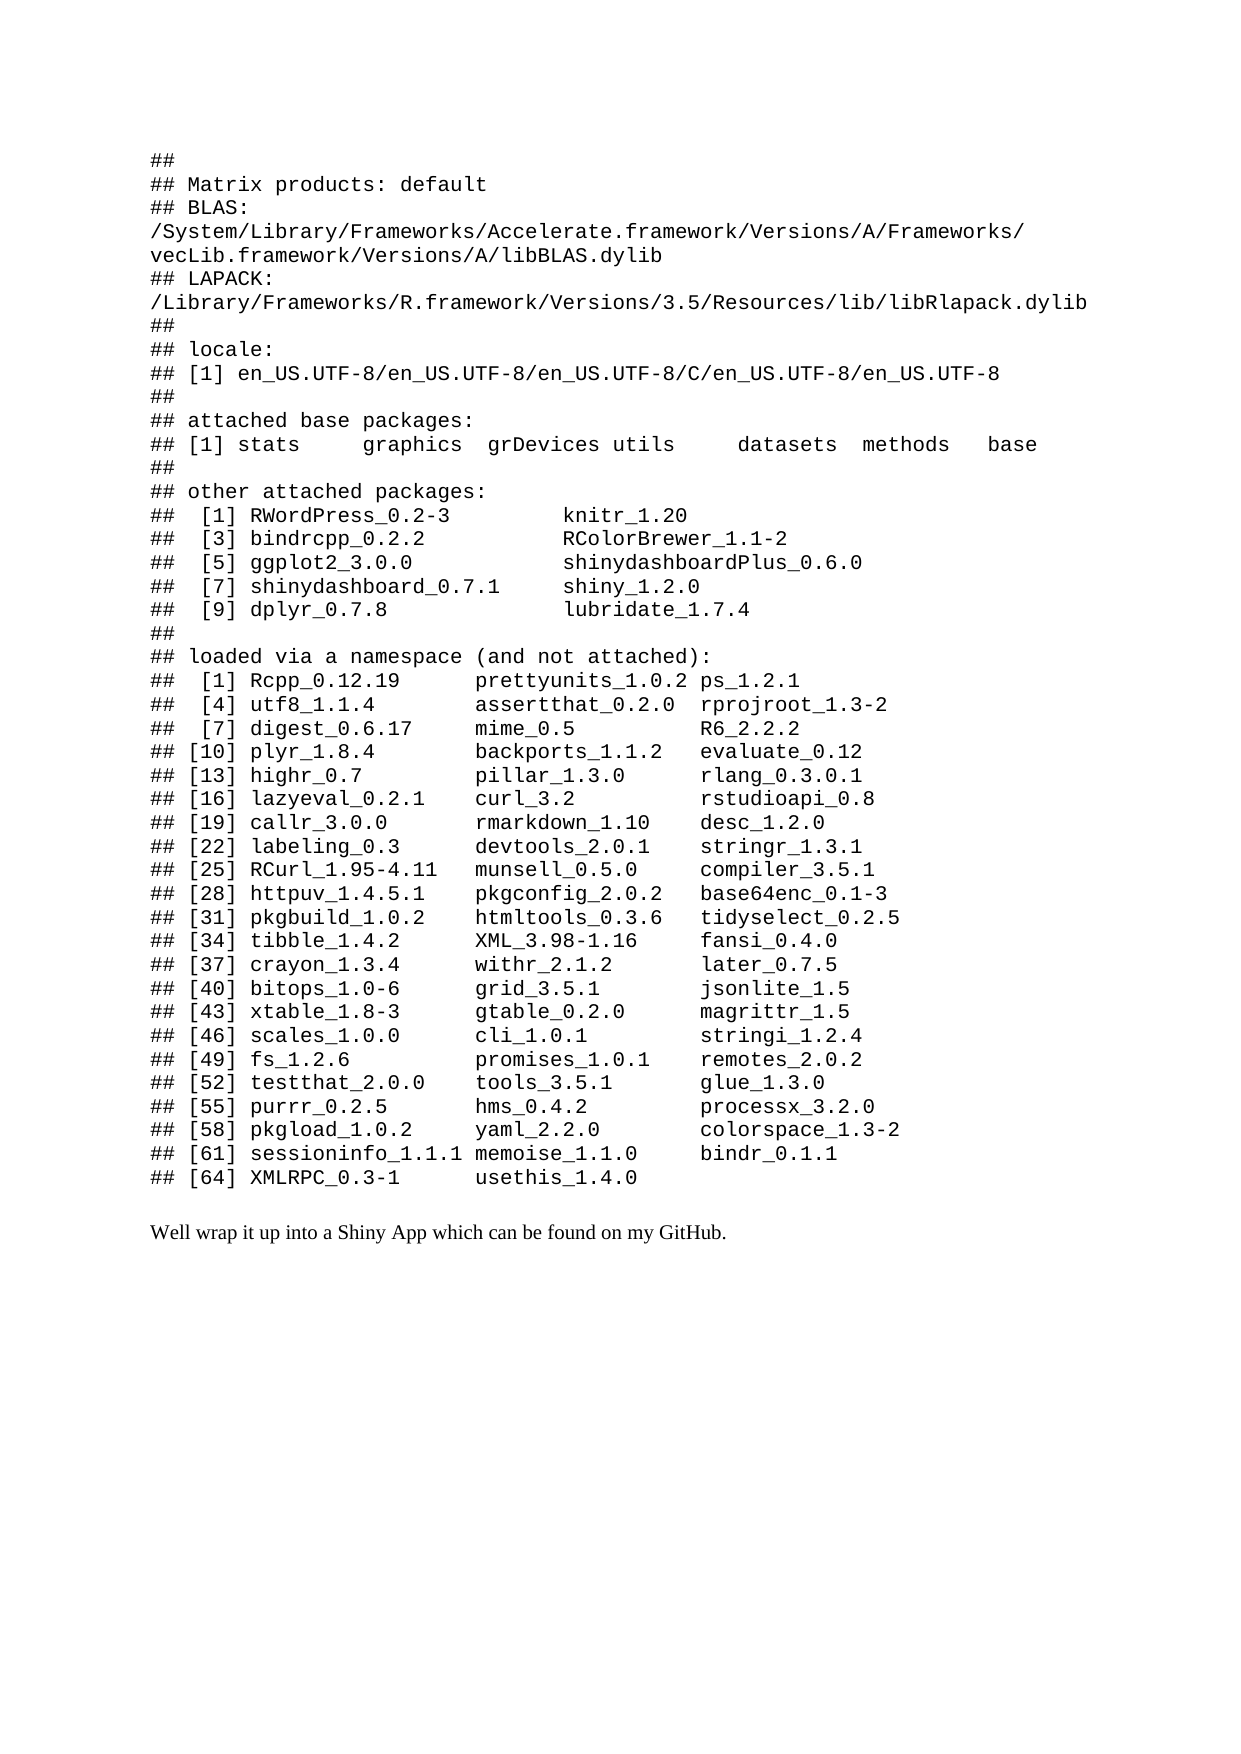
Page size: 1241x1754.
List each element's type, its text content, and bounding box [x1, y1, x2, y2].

text ## attached base packages: [150, 410, 1090, 434]
text ## [1] stats graphics grDevices utils datasets methods base [150, 434, 1090, 457]
text ## [64] XMLRPC_0.3-1 usethis_1.4.0 [150, 1167, 1090, 1190]
text ## LAPACK: /Library/Frameworks/R.framework/Versions/3.5/Resources/lib/libRlapack.dylib [150, 268, 1090, 316]
text ## [150, 150, 1090, 174]
text ## [52] testthat_2.0.0 tools_3.5.1 glue_1.3.0 [150, 1072, 1090, 1096]
text ## [13] highr_0.7 pillar_1.3.0 rlang_0.3.0.1 [150, 765, 1090, 788]
text ## [150, 316, 1090, 339]
text ## [40] bitops_1.0-6 grid_3.5.1 jsonlite_1.5 [150, 978, 1090, 1001]
text ## [9] dplyr_0.7.8 lubridate_1.7.4 [150, 599, 1090, 623]
text Well wrap it up into a Shiny App which can be found on my GitHub. [150, 1219, 1090, 1244]
text ## [16] lazyeval_0.2.1 curl_3.2 rstudioapi_0.8 [150, 788, 1090, 812]
text ## [5] ggplot2_3.0.0 shinydashboardPlus_0.6.0 [150, 552, 1090, 576]
text ## [1] en_US.UTF-8/en_US.UTF-8/en_US.UTF-8/C/en_US.UTF-8/en_US.UTF-8 [150, 363, 1090, 386]
text ## BLAS: /System/Library/Frameworks/Accelerate.framework/Versions/A/Frameworks/vecLib.framework/Versions/A/libBLAS.dylib [150, 197, 1090, 268]
text ## [3] bindrcpp_0.2.2 RColorBrewer_1.1-2 [150, 528, 1090, 552]
text ## [58] pkgload_1.0.2 yaml_2.2.0 colorspace_1.3-2 [150, 1119, 1090, 1143]
text ## [25] RCurl_1.95-4.11 munsell_0.5.0 compiler_3.5.1 [150, 859, 1090, 883]
text ## [34] tibble_1.4.2 XML_3.98-1.16 fansi_0.4.0 [150, 930, 1090, 954]
text ## [150, 623, 1090, 647]
text ## [150, 457, 1090, 481]
text ## loaded via a namespace (and not attached): [150, 647, 1090, 670]
text ## other attached packages: [150, 481, 1090, 505]
text ## [4] utf8_1.1.4 assertthat_0.2.0 rprojroot_1.3-2 [150, 694, 1090, 717]
text ## [46] scales_1.0.0 cli_1.0.1 stringi_1.2.4 [150, 1025, 1090, 1048]
text ## [7] digest_0.6.17 mime_0.5 R6_2.2.2 [150, 717, 1090, 741]
text ## [37] crayon_1.3.4 withr_2.1.2 later_0.7.5 [150, 954, 1090, 978]
text ## [49] fs_1.2.6 promises_1.0.1 remotes_2.0.2 [150, 1048, 1090, 1072]
text ## [7] shinydashboard_0.7.1 shiny_1.2.0 [150, 576, 1090, 599]
text ## [22] labeling_0.3 devtools_2.0.1 stringr_1.3.1 [150, 836, 1090, 859]
text ## [61] sessioninfo_1.1.1 memoise_1.1.0 bindr_0.1.1 [150, 1143, 1090, 1167]
text ## locale: [150, 339, 1090, 363]
text ## [1] RWordPress_0.2-3 knitr_1.20 [150, 505, 1090, 528]
text ## [43] xtable_1.8-3 gtable_0.2.0 magrittr_1.5 [150, 1001, 1090, 1025]
text ## [28] httpuv_1.4.5.1 pkgconfig_2.0.2 base64enc_0.1-3 [150, 883, 1090, 907]
text ## [31] pkgbuild_1.0.2 htmltools_0.3.6 tidyselect_0.2.5 [150, 907, 1090, 930]
text ## [19] callr_3.0.0 rmarkdown_1.10 desc_1.2.0 [150, 812, 1090, 836]
text ## [1] Rcpp_0.12.19 prettyunits_1.0.2 ps_1.2.1 [150, 670, 1090, 694]
text ## Matrix products: default [150, 174, 1090, 197]
text ## [55] purrr_0.2.5 hms_0.4.2 processx_3.2.0 [150, 1096, 1090, 1119]
text ## [10] plyr_1.8.4 backports_1.1.2 evaluate_0.12 [150, 741, 1090, 765]
text ## [150, 386, 1090, 410]
